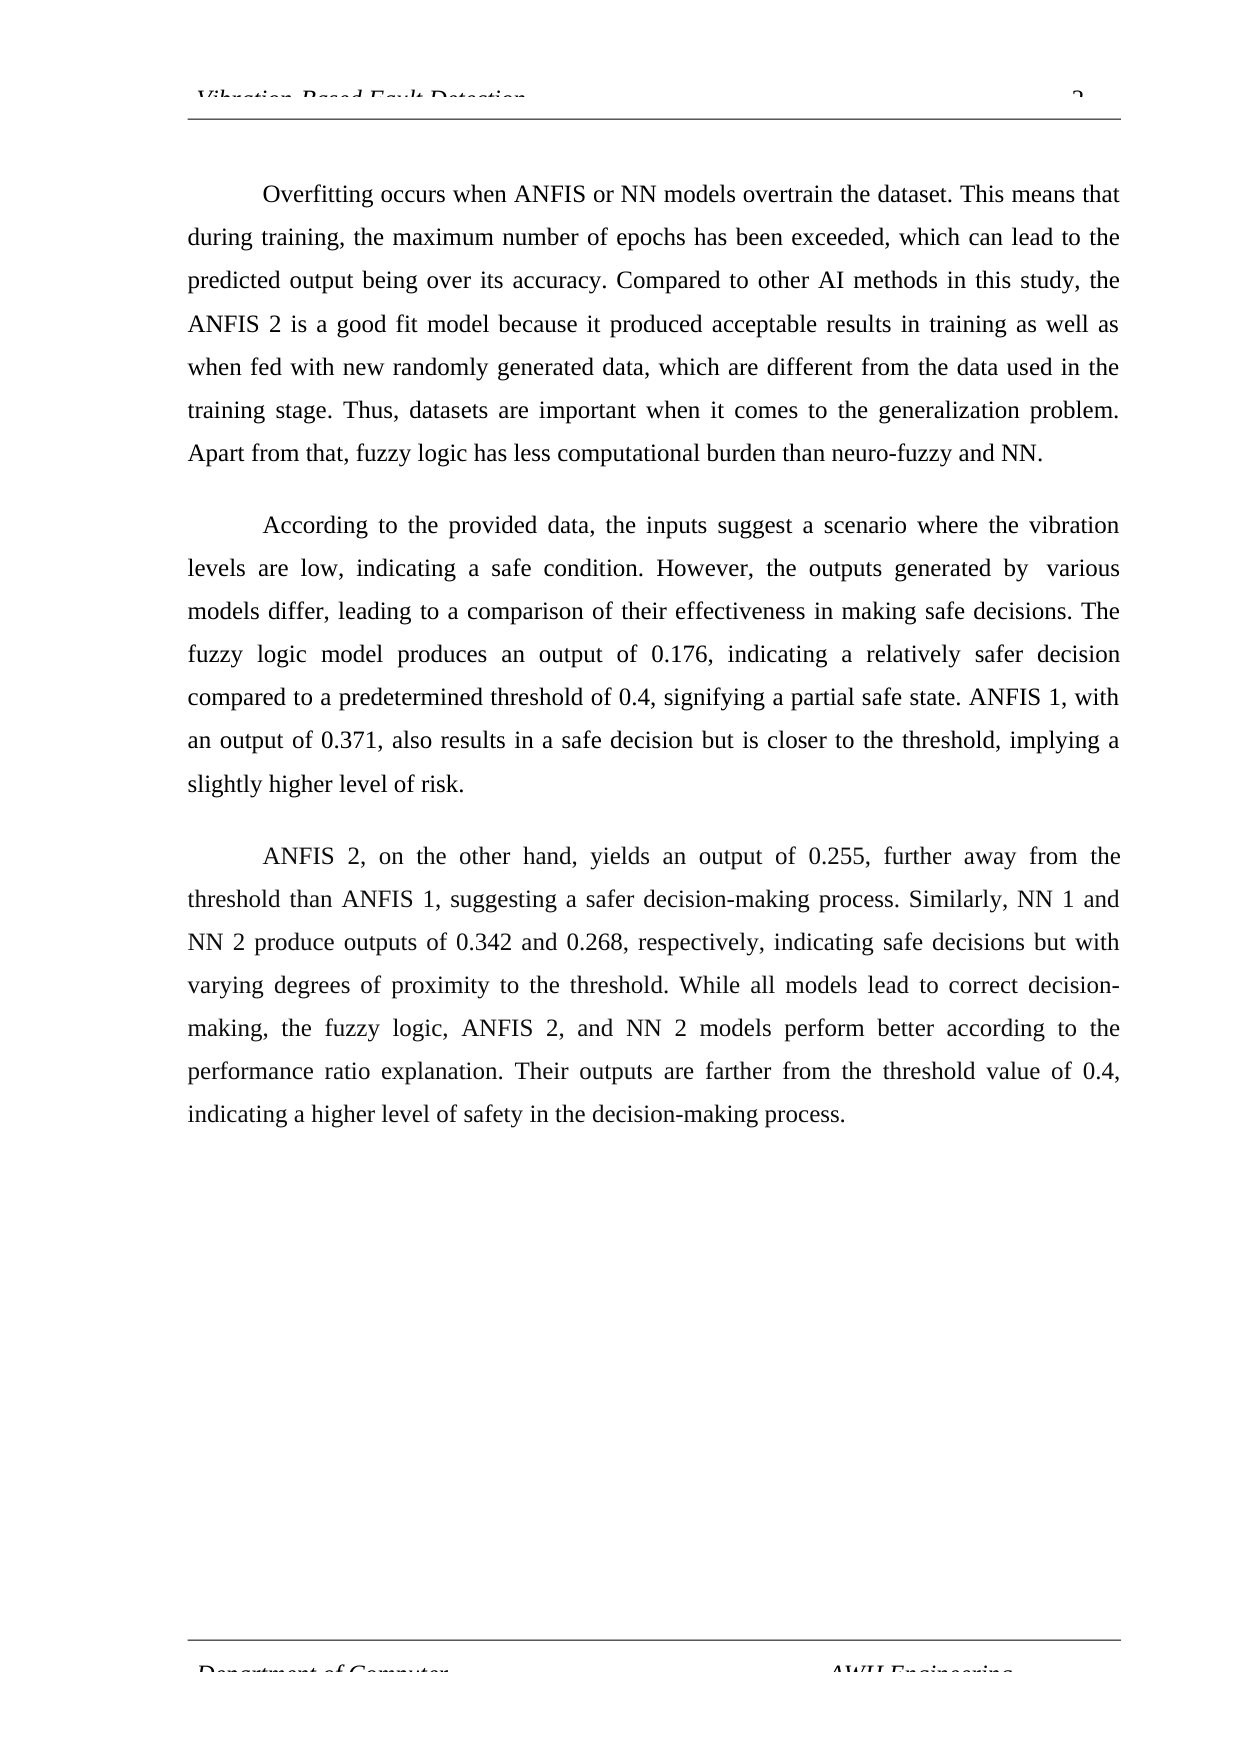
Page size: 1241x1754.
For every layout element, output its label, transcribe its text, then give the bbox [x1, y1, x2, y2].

text Overfitting occurs when ANFIS or NN models overtrain the dataset. This means that during training, the maximum number of epochs has been exceeded, which can lead to the predicted output being over its accuracy. Compared to other AI methods in this study, the ANFIS 2 is a good fit model because it produced acceptable results in training as well as when fed with new randomly generated data, which are different from the data used in the training stage. Thus, datasets are important when it comes to the generalization problem. Apart from that, fuzzy logic has less computational burden than neuro-fuzzy and NN. [187, 179, 1121, 467]
text ANFIS 2, on the other hand, yields an output of 0.255, further away from the threshold than ANFIS 1, suggesting a safer decision-making process. Similarly, NN 1 and NN 2 produce outputs of 0.342 and 0.268, respectively, indicating safe decisions but with varying degrees of proximity to the threshold. While all models lead to correct decision- making, the fuzzy logic, ANFIS 2, and NN 2 models perform better according to the performance ratio explanation. Their outputs are farther from the threshold value of 0.4, indicating a higher level of safety in the decision-making process. [187, 841, 1121, 1128]
text According to the provided data, the inputs suggest a scenario where the vibration levels are low, indicating a safe condition. However, the outputs generated by various models differ, leading to a comparison of their effectiveness in making safe decisions. The fuzzy logic model produces an output of 0.176, indicating a relatively safer decision compared to a predetermined threshold of 0.4, signifying a partial safe state. ANFIS 1, with an output of 0.371, also results in a safe decision but is closer to the threshold, implying a slightly higher level of risk. [187, 510, 1121, 797]
